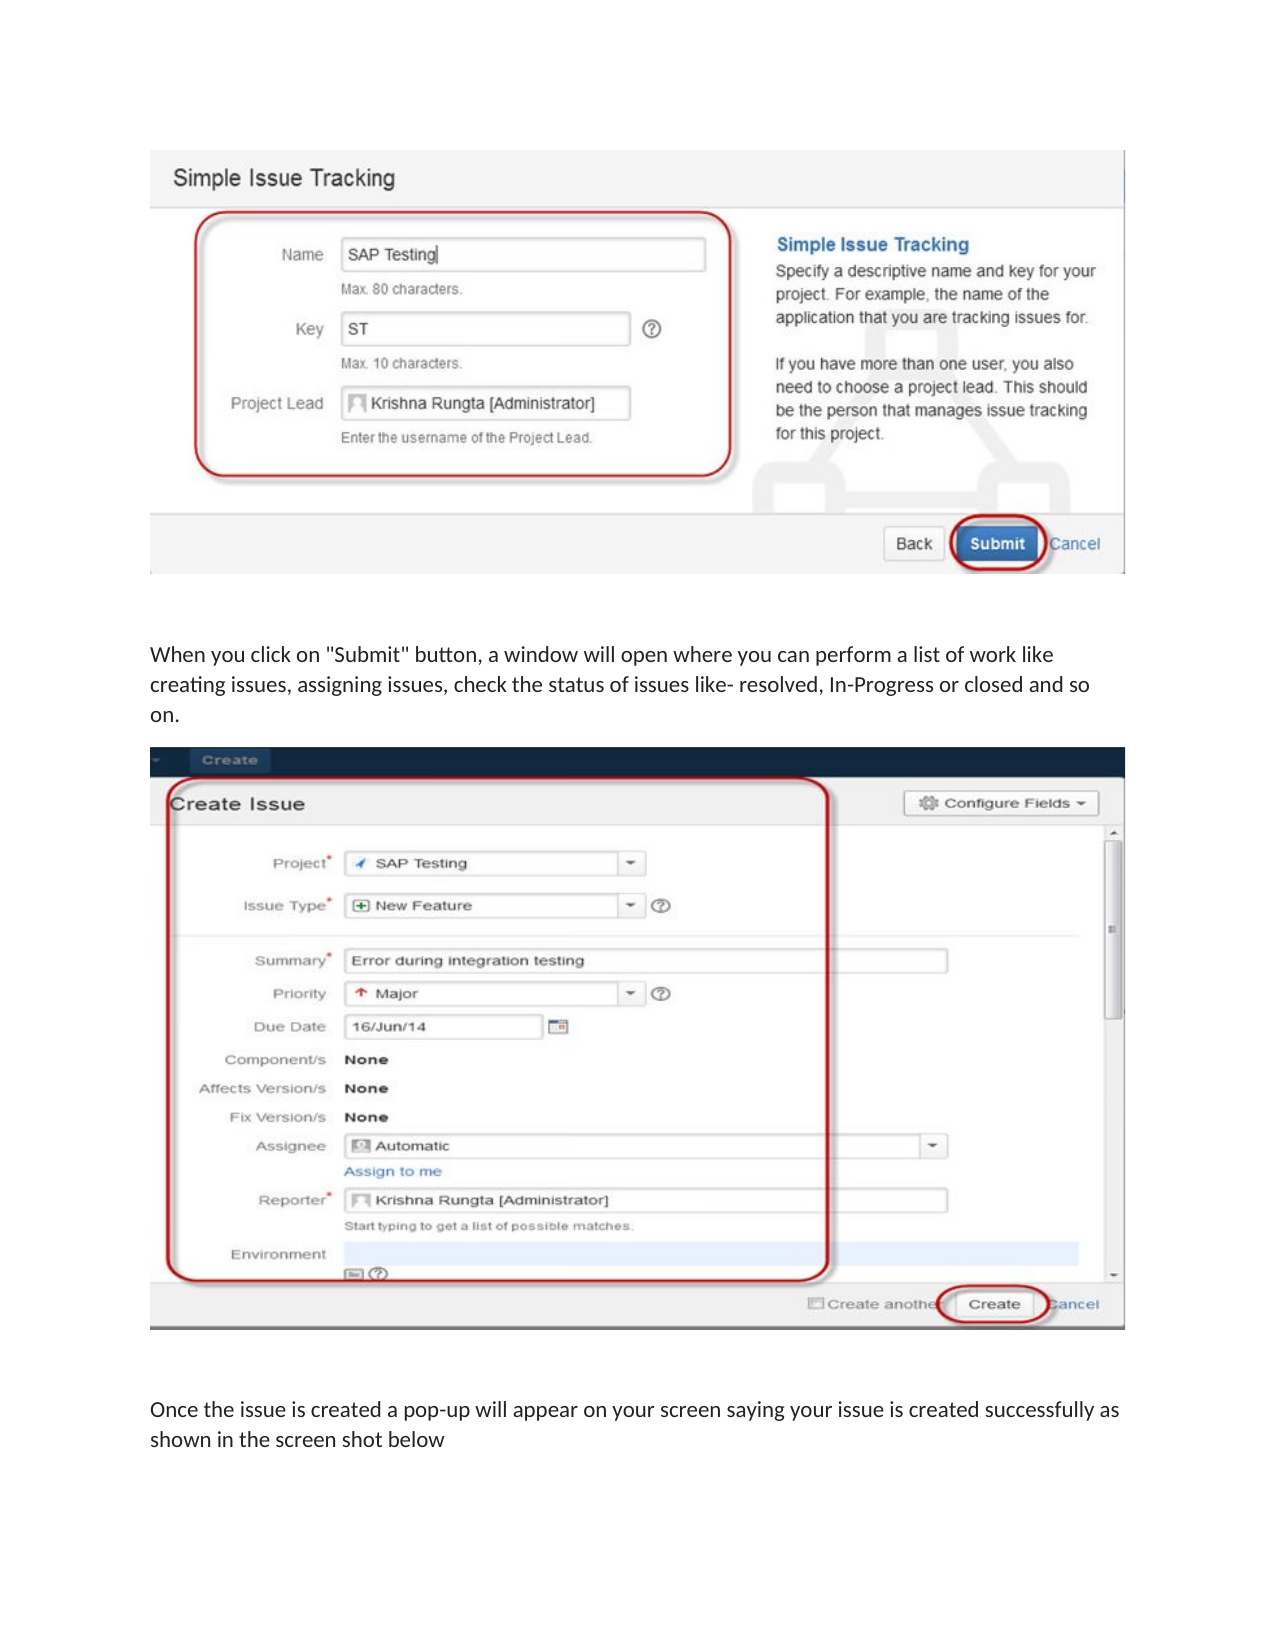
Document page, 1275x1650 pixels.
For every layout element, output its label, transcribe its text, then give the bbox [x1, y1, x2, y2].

picture [150, 150, 1125, 574]
text Once the issue is created a pop-up will appear on your screen saying your issue is created successfully as shown in the screen shot below [150, 1395, 1125, 1453]
text When you click on "Submit" button, a window will open where you can perform a list of work like creating issues, assigning issues, check the status of issues like- resolved, In-Progress or closed and so on. [150, 640, 1125, 728]
picture [150, 747, 1125, 1330]
